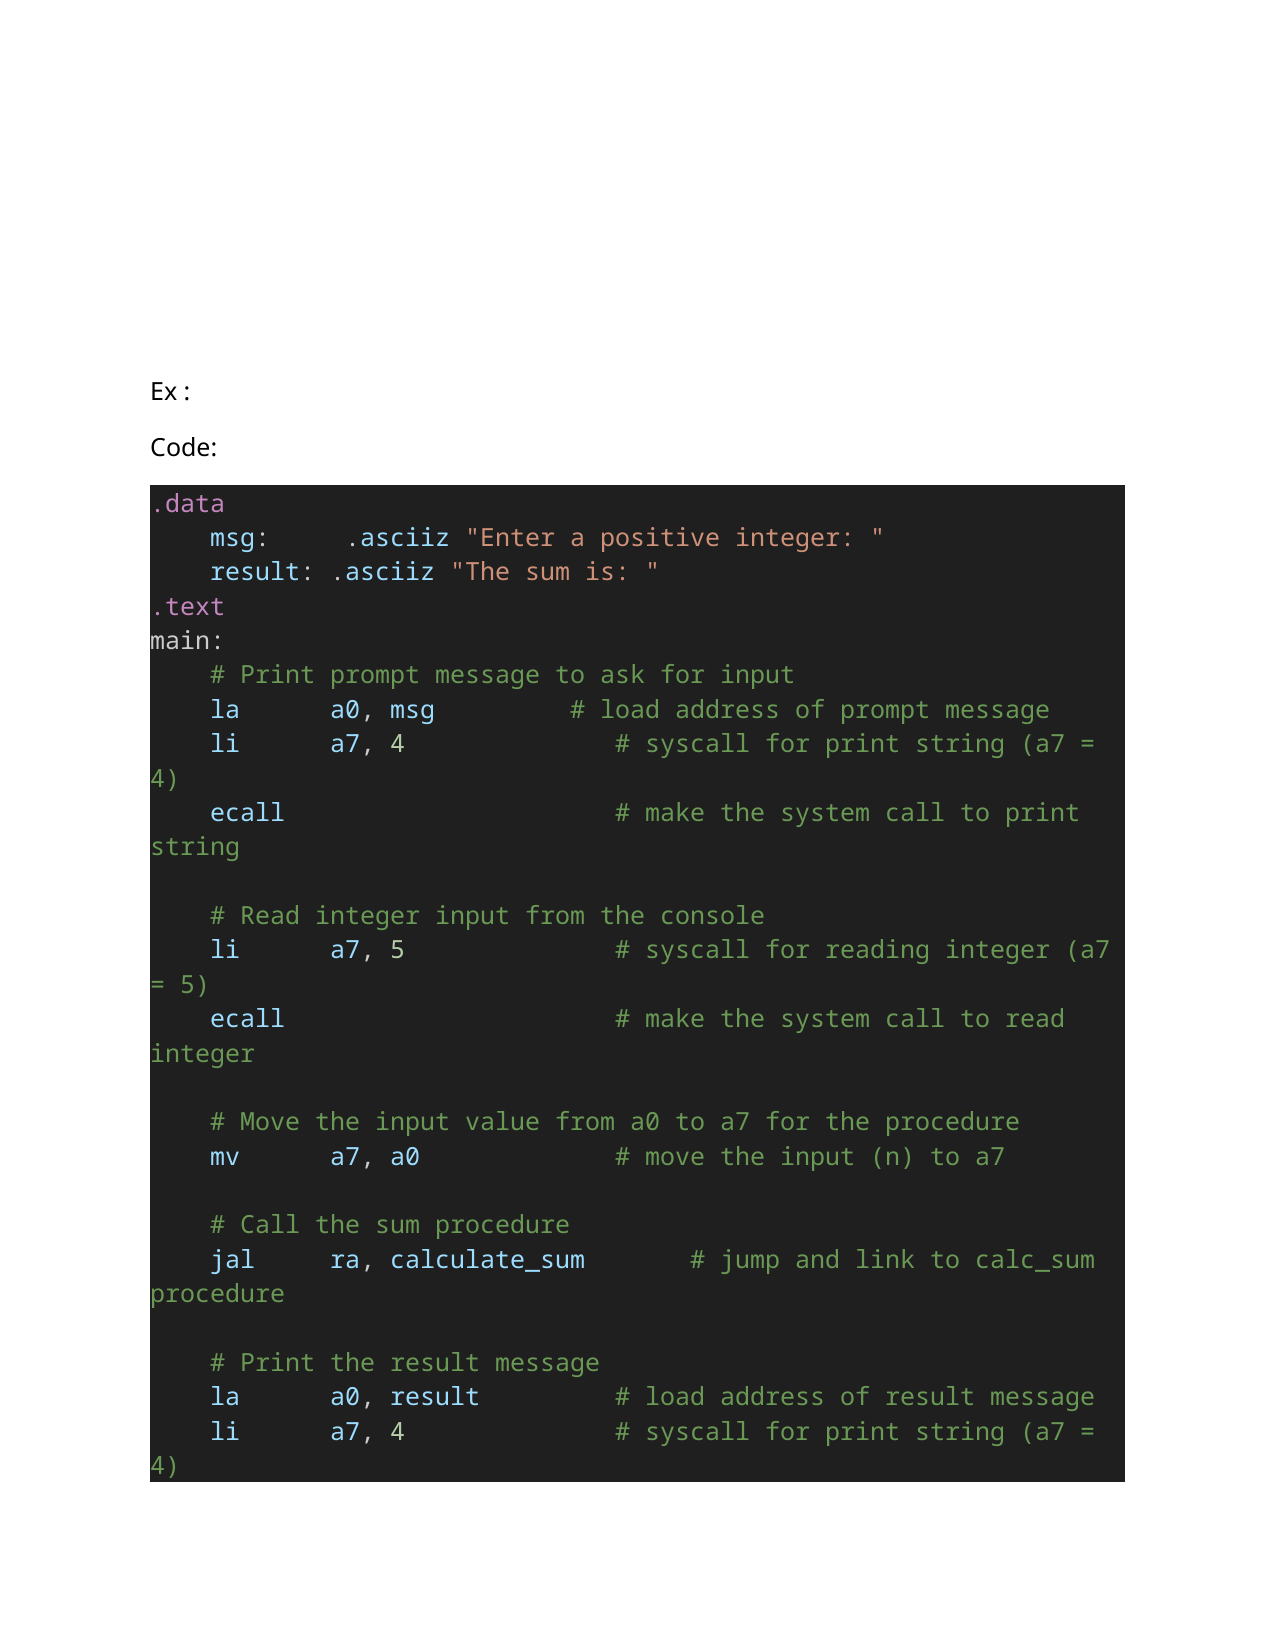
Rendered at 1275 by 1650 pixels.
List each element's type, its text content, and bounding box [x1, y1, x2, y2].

text mv a7, a0 # move the input (n) to a7 [150, 1138, 1125, 1172]
text Code: [150, 429, 1125, 463]
text .text [150, 588, 1125, 622]
text main: [150, 622, 1125, 657]
text la a0, msg # load address of prompt message [150, 691, 1125, 726]
text ecall # make the system call to print string [150, 794, 1125, 863]
text ecall # make the system call to read integer [150, 1001, 1125, 1069]
text # Call the sum procedure [150, 1207, 1125, 1241]
text li a7, 4 # syscall for print string (a7 = 4) [150, 1413, 1125, 1482]
text la a0, result # load address of result message [150, 1379, 1125, 1413]
text Ex : [150, 373, 1125, 407]
text jal ra, calculate_sum # jump and link to calc_sum procedure [150, 1241, 1125, 1310]
text # Move the input value from a0 to a7 for the procedure [150, 1104, 1125, 1138]
text # Print prompt message to ask for input [150, 657, 1125, 691]
text li a7, 4 # syscall for print string (a7 = 4) [150, 726, 1125, 794]
text # Read integer input from the console [150, 897, 1125, 932]
text result: .asciiz "The sum is: " [150, 554, 1125, 588]
text msg: .asciiz "Enter a positive integer: " [150, 519, 1125, 554]
text # Print the result message [150, 1344, 1125, 1379]
text .data [150, 485, 1125, 519]
text li a7, 5 # syscall for reading integer (a7 = 5) [150, 932, 1125, 1001]
